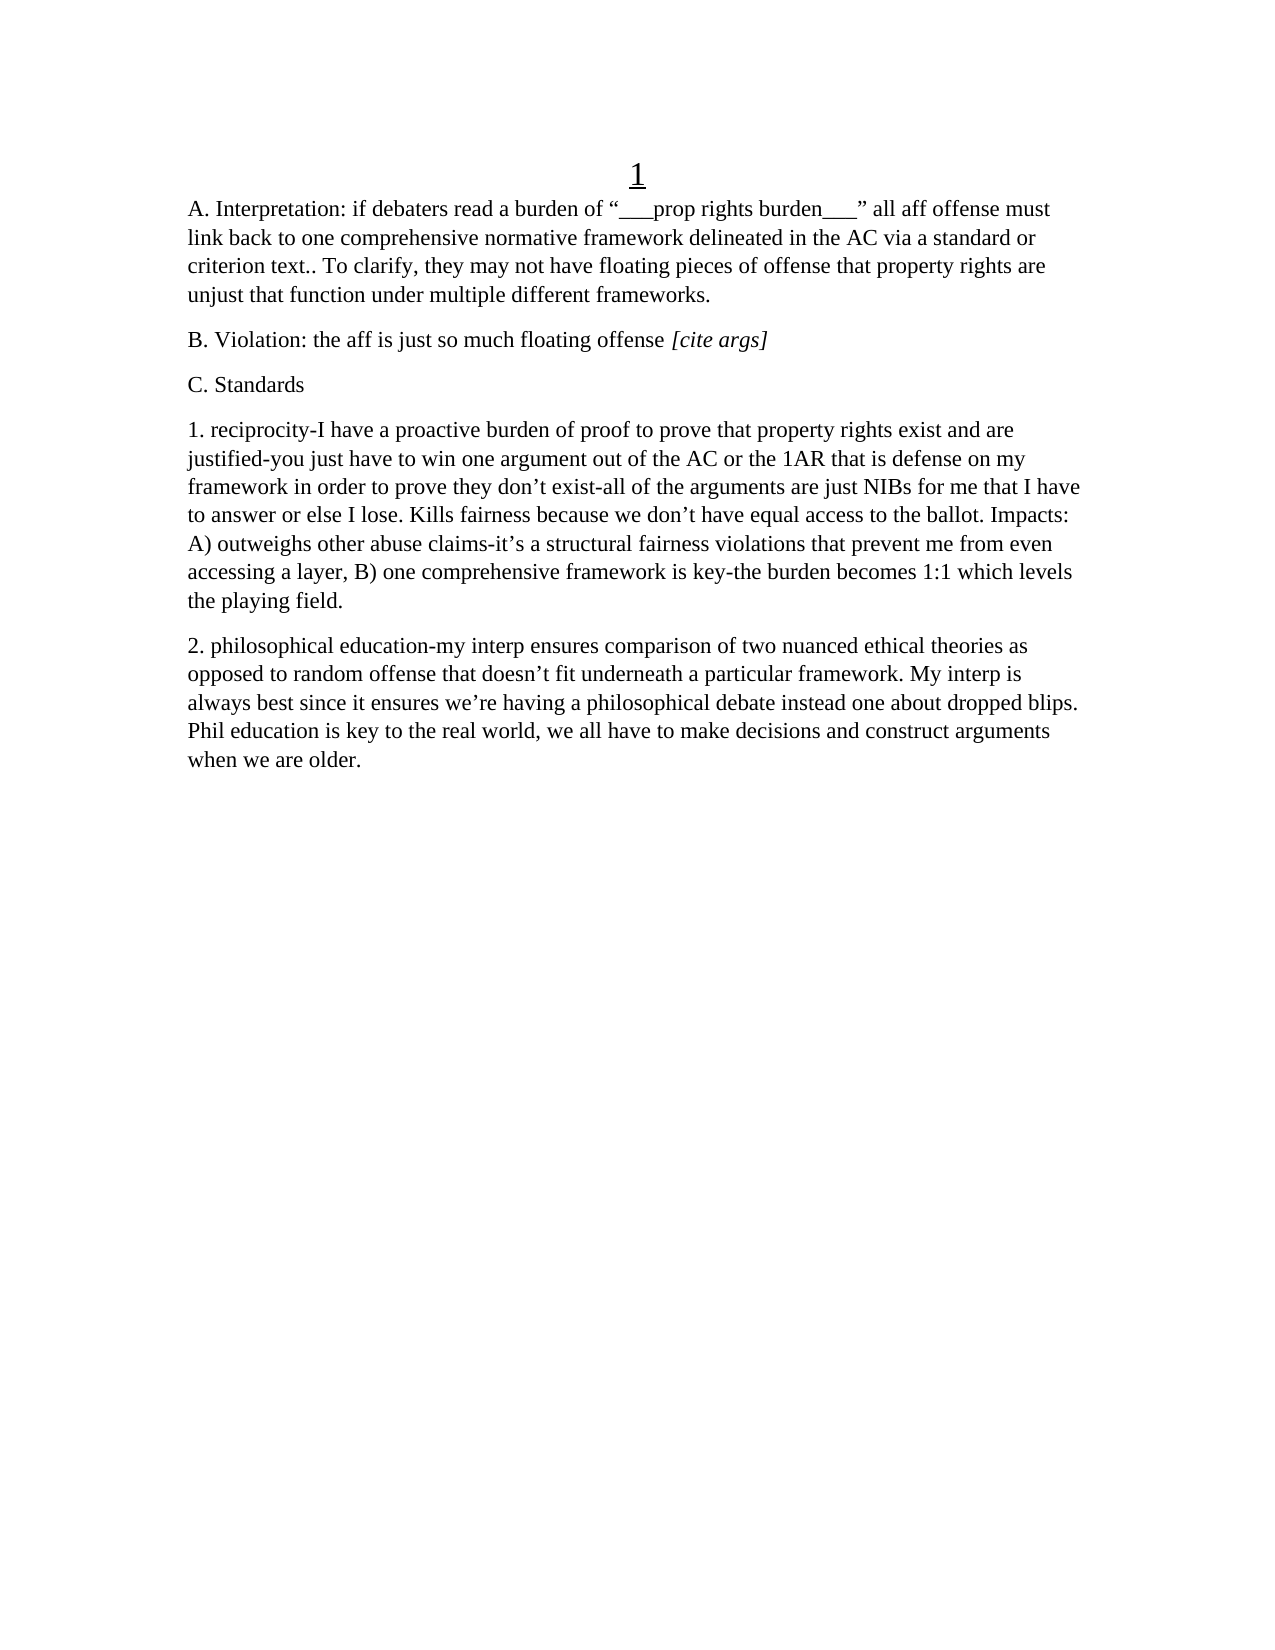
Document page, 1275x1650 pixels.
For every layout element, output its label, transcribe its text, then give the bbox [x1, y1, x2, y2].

text B. Violation: the aff is just so much floating offense [cite args] [187, 326, 1087, 352]
subtitle 1 [187, 154, 1087, 192]
text 2. philosophical education-my interp ensures comparison of two nuanced ethical theories as opposed to random offense that doesn’t fit underneath a particular framework. My interp is always best since it ensures we’re having a philosophical debate instead one about dropped blips. Phil education is key to the real world, we all have to make decisions and construct arguments when we are older. [187, 632, 1087, 772]
text C. Standards [187, 371, 1087, 397]
text 1. reciprocity-I have a proactive burden of proof to prove that property rights exist and are justified-you just have to win one argument out of the AC or the 1AR that is defense on my framework in order to prove they don’t exist-all of the arguments are just NIBs for me that I have to answer or else I lose. Kills fairness because we don’t have equal access to the ballot. Impacts: A) outweighs other abuse claims-it’s a structural fairness violations that prevent me from even accessing a layer, B) one comprehensive framework is key-the burden becomes 1:1 which levels the playing field. [187, 416, 1087, 613]
text A. Interpretation: if debaters read a burden of “___prop rights burden___” all aff offense must link back to one comprehensive normative framework delineated in the AC via a standard or criterion text.. To clarify, they may not have floating pieces of offense that property rights are unjust that function under multiple different frameworks. [187, 196, 1087, 307]
